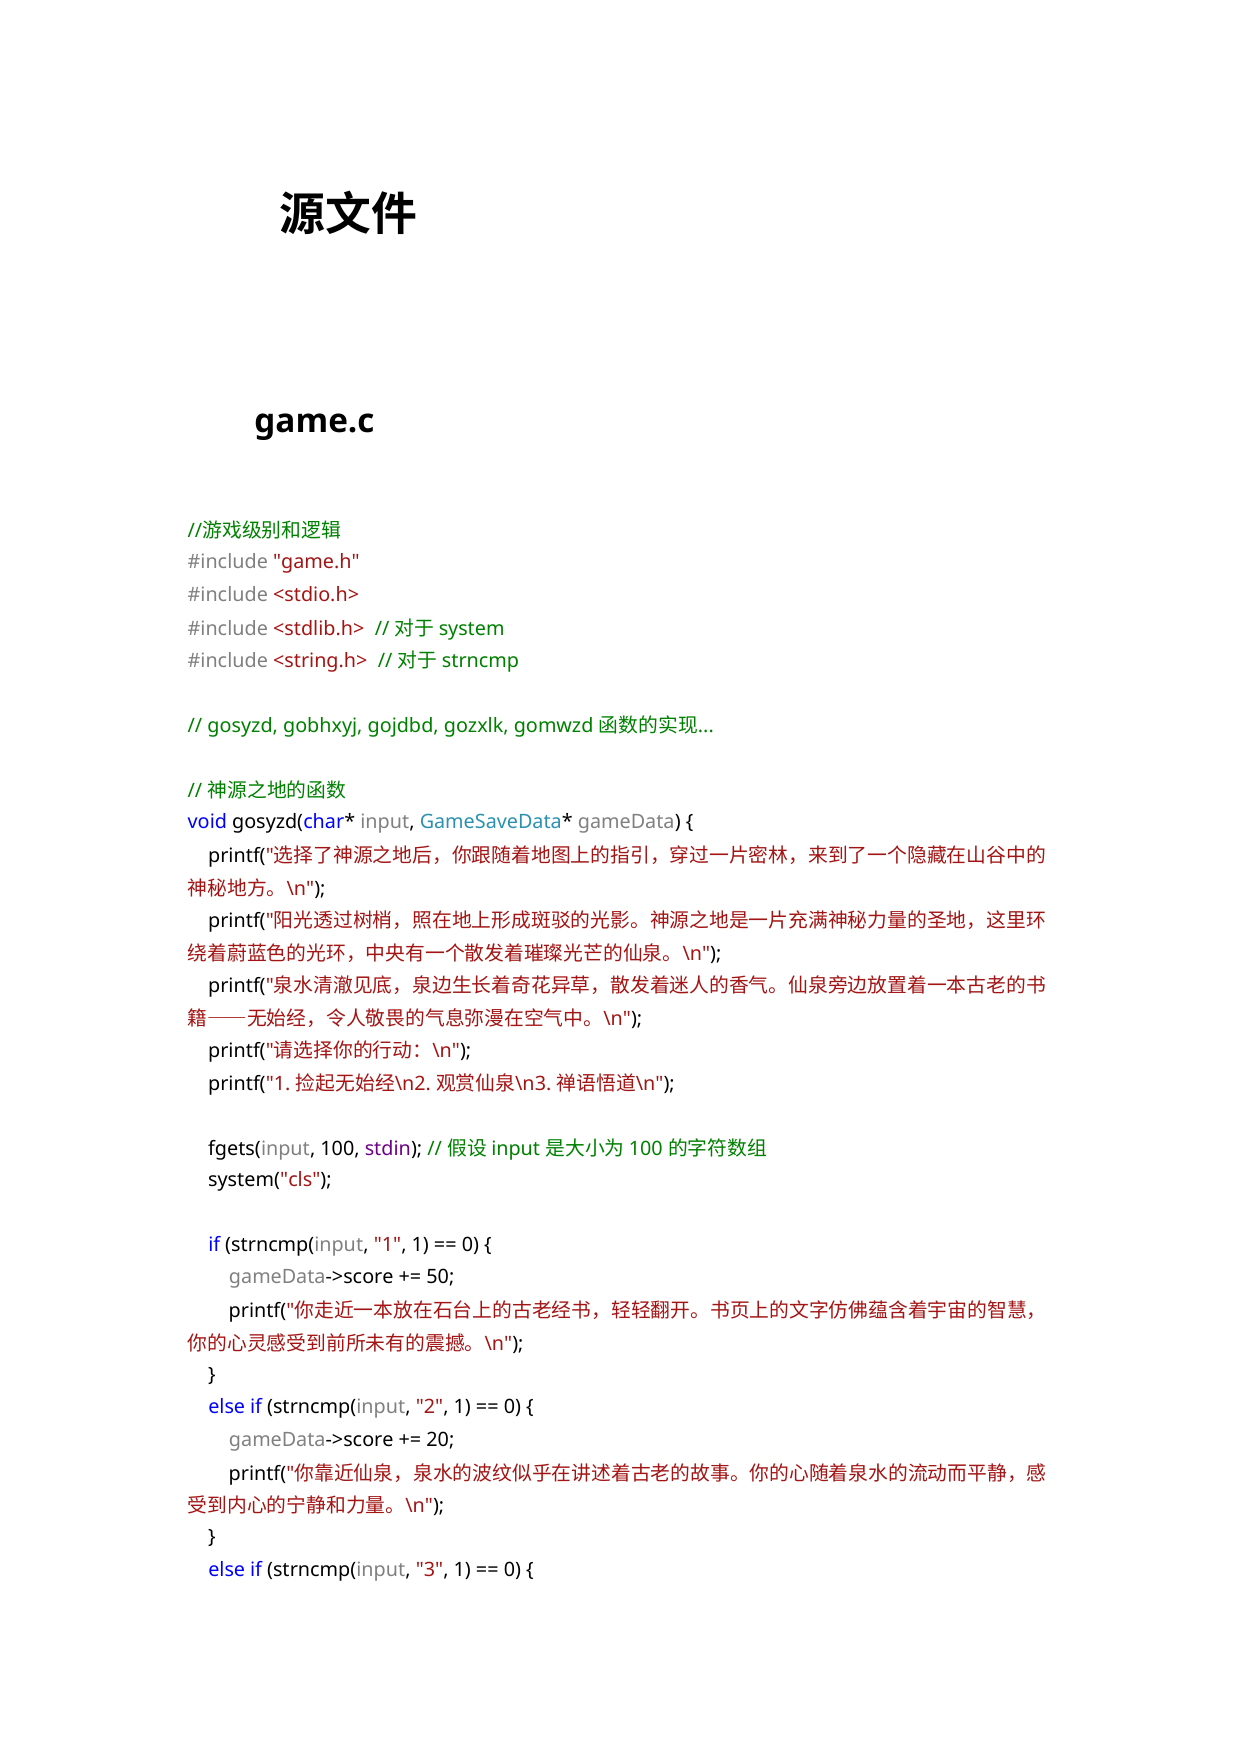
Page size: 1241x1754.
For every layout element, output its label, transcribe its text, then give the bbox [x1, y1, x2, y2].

text printf("你走近一本放在石台上的古老经书，轻轻翻开。书页上的文字仿佛蕴含着宇宙的智慧，你的心灵感受到前所未有的震撼。\n"); [187, 1293, 1053, 1358]
text printf("泉水清澈见底，泉边生长着奇花异草，散发着迷人的香气。仙泉旁边放置着一本古老的书籍——无始经，令人敬畏的气息弥漫在空气中。\n"); [187, 968, 1053, 1033]
text system("cls"); [187, 1163, 1053, 1195]
text gameData->score += 20; [187, 1423, 1053, 1455]
text printf("1. 捡起无始经\n2. 观赏仙泉\n3. 禅语悟道\n"); [187, 1065, 1053, 1098]
subtitle game.c [187, 387, 1053, 452]
text void gosyzd(char* input, GameSaveData* gameData) { [187, 805, 1053, 838]
text //游戏级别和逻辑 [187, 513, 1053, 545]
text printf("你靠近仙泉，泉水的波纹似乎在讲述着古老的故事。你的心随着泉水的流动而平静，感受到内心的宁静和力量。\n"); [187, 1455, 1053, 1520]
text // 神源之地的函数 [187, 773, 1053, 805]
subtitle 源文件 [187, 162, 1053, 259]
text #include "game.h" [187, 545, 1053, 578]
text fgets(input, 100, stdin); // 假设 input 是大小为 100 的字符数组 [187, 1130, 1053, 1163]
text if (strncmp(input, "1", 1) == 0) { [187, 1228, 1053, 1260]
text // gosyzd, gobhxyj, gojdbd, gozxlk, gomwzd 函数的实现... [187, 708, 1053, 740]
text printf("阳光透过树梢，照在地上形成斑驳的光影。神源之地是一片充满神秘力量的圣地，这里环绕着蔚蓝色的光环，中央有一个散发着璀璨光芒的仙泉。\n"); [187, 903, 1053, 968]
text } [187, 1520, 1053, 1553]
text } [187, 1358, 1053, 1390]
text printf("请选择你的行动：\n"); [187, 1033, 1053, 1065]
text #include <string.h> // 对于 strncmp [187, 643, 1053, 675]
text printf("选择了神源之地后，你跟随着地图上的指引，穿过一片密林，来到了一个隐藏在山谷中的神秘地方。\n"); [187, 838, 1053, 903]
text else if (strncmp(input, "2", 1) == 0) { [187, 1390, 1053, 1423]
text else if (strncmp(input, "3", 1) == 0) { [187, 1553, 1053, 1585]
text #include <stdlib.h> // 对于 system [187, 610, 1053, 643]
text #include <stdio.h> [187, 578, 1053, 610]
text gameData->score += 50; [187, 1260, 1053, 1293]
